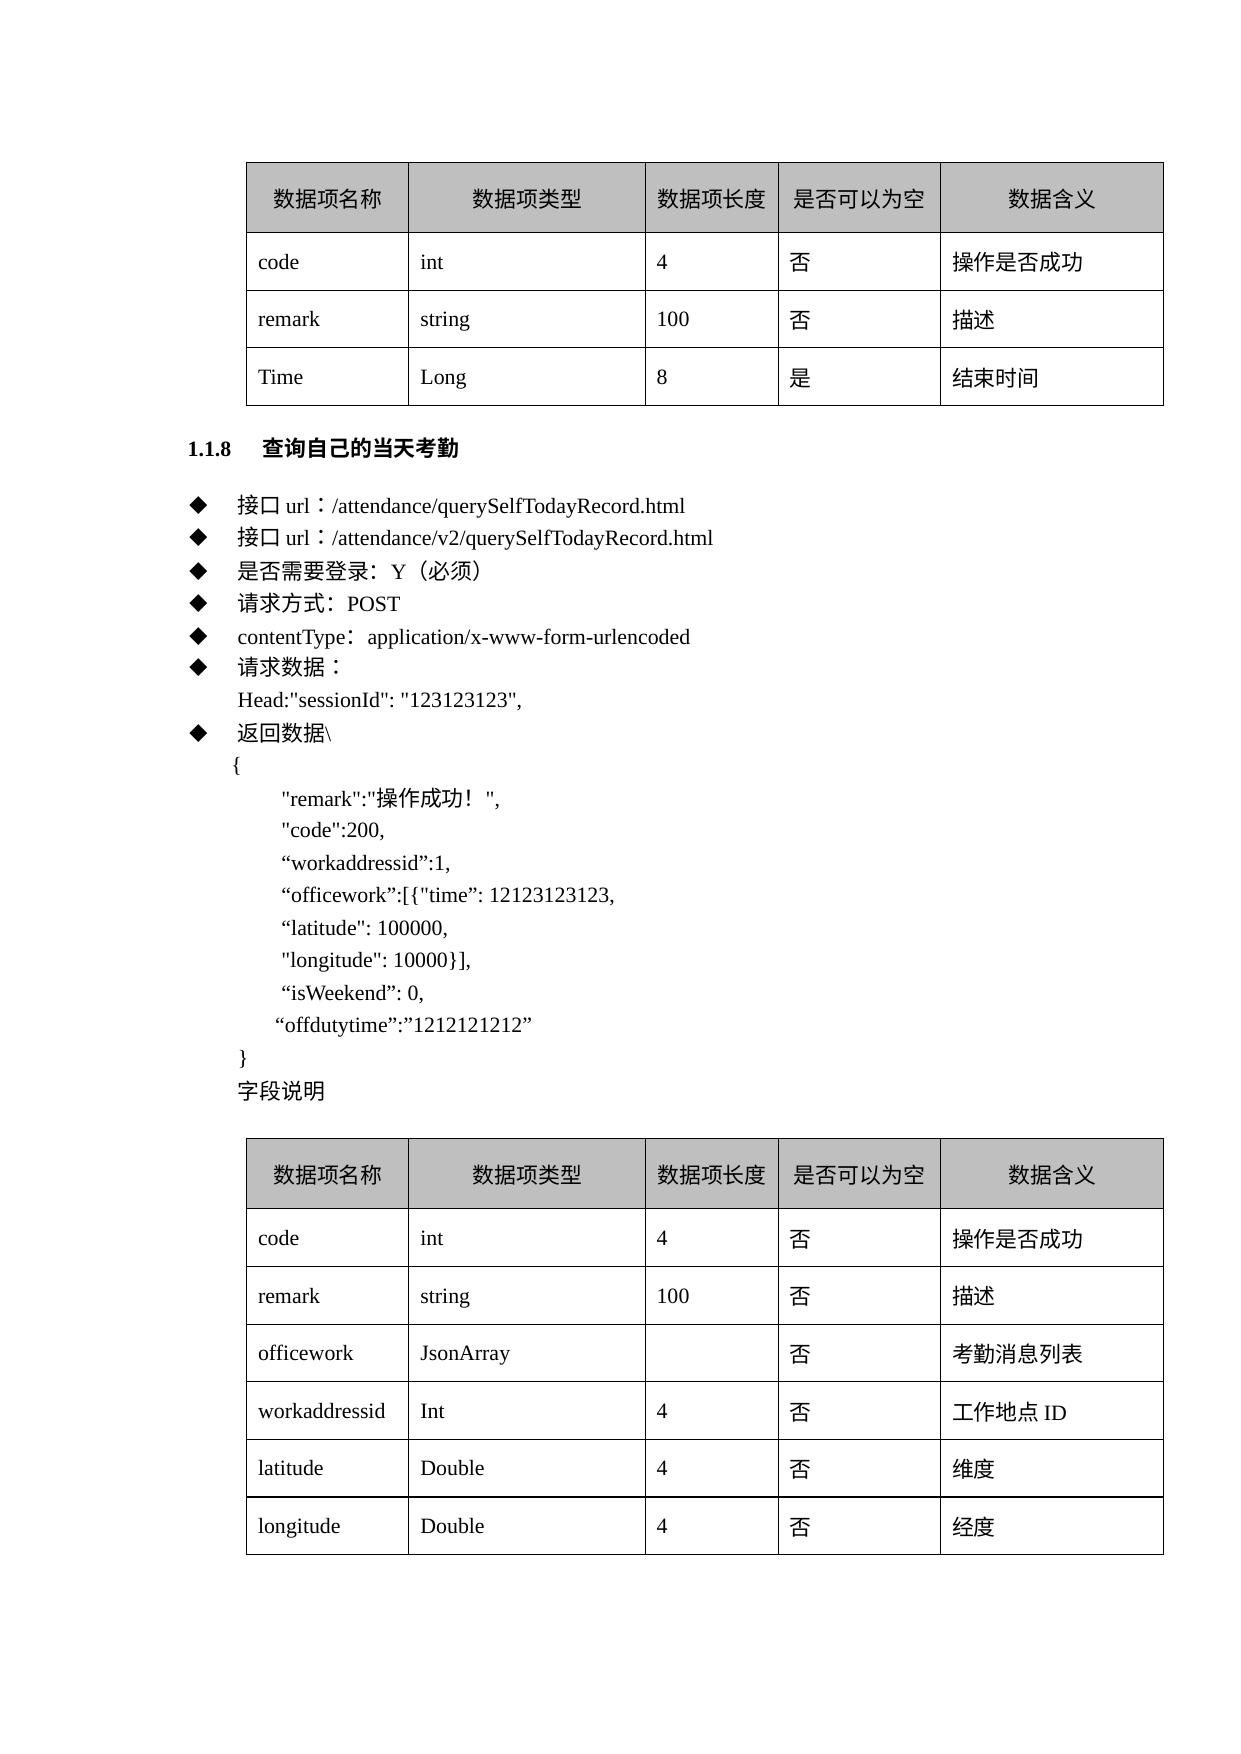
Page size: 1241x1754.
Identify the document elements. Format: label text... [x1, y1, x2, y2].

table_cell 否 [779, 1498, 940, 1554]
table_cell 4 [646, 1209, 778, 1266]
table_cell 100 [646, 1267, 778, 1323]
table_cell 描述 [941, 291, 1163, 347]
table_cell Double [409, 1498, 645, 1554]
list "longitude": 10000}], [237, 943, 1053, 976]
table_cell 操作是否成功 [941, 1209, 1163, 1266]
table_cell 操作是否成功 [941, 233, 1163, 289]
table_cell Double [409, 1440, 645, 1496]
table_header 数据项长度 [646, 163, 778, 232]
list “isWeekend”: 0, [237, 976, 1053, 1008]
table_cell 结束时间 [941, 348, 1163, 405]
table_cell 8 [646, 348, 778, 405]
list 是否需要登录：Y（必须） [187, 553, 1053, 586]
list “workaddressid”:1, [237, 846, 1053, 878]
list 字段说明 [237, 1073, 1053, 1106]
list } [194, 1041, 1053, 1073]
table_cell 考勤消息列表 [941, 1325, 1163, 1381]
table_cell string [409, 291, 645, 347]
table_cell 否 [779, 1267, 940, 1323]
table_header 数据项名称 [247, 1139, 408, 1208]
table_header 数据项类型 [409, 1139, 645, 1208]
table_cell 维度 [941, 1440, 1163, 1496]
table_cell 4 [646, 1498, 778, 1554]
table_cell officework [247, 1325, 408, 1381]
table_header 是否可以为空 [779, 163, 940, 232]
table_cell 4 [646, 1382, 778, 1439]
table_cell 否 [779, 1325, 940, 1381]
table_cell 否 [779, 1440, 940, 1496]
table_cell string [409, 1267, 645, 1323]
table_cell 经度 [941, 1498, 1163, 1554]
table_cell 工作地点ID [941, 1382, 1163, 1439]
table_cell 否 [779, 233, 940, 289]
table_header 数据含义 [941, 1139, 1163, 1208]
table_cell 否 [779, 1209, 940, 1266]
list contentType：application/x-www-form-urlencoded [187, 618, 1053, 651]
table_header 数据项名称 [247, 163, 408, 232]
list "code":200, [237, 813, 1053, 846]
table_cell Time [247, 348, 408, 405]
list Head:"sessionId": "123123123", [237, 683, 1053, 716]
table_cell 否 [779, 291, 940, 347]
table_cell code [247, 1209, 408, 1266]
list 返回数据\ [187, 716, 1053, 748]
table_header 数据项类型 [409, 163, 645, 232]
subtitle 查询自己的当天考勤 [187, 431, 1053, 463]
table_cell 描述 [941, 1267, 1163, 1323]
list “officework”:[{"time”: 12123123123, [237, 878, 1053, 911]
list “offdutytime”:”1212121212” [237, 1008, 1053, 1041]
table_cell 4 [646, 233, 778, 289]
list 请求方式：POST [187, 586, 1053, 618]
table_cell latitude [247, 1440, 408, 1496]
table_cell int [409, 1209, 645, 1266]
table_header 是否可以为空 [779, 1139, 940, 1208]
table_cell 否 [779, 1382, 940, 1439]
table_header 数据项长度 [646, 1139, 778, 1208]
list 请求数据： [187, 651, 1053, 683]
table_cell [646, 1325, 778, 1381]
table_header 数据含义 [941, 163, 1163, 232]
table_cell Long [409, 348, 645, 405]
table_cell longitude [247, 1498, 408, 1554]
table_cell remark [247, 291, 408, 347]
list "remark":"操作成功！", [237, 781, 1053, 813]
list 接口url：/attendance/v2/querySelfTodayRecord.html [187, 521, 1053, 553]
table_cell Int [409, 1382, 645, 1439]
table_cell code [247, 233, 408, 289]
table_cell 是 [779, 348, 940, 405]
list { [187, 748, 1053, 781]
list 接口url：/attendance/querySelfTodayRecord.html [187, 488, 1053, 521]
table_cell JsonArray [409, 1325, 645, 1381]
list “latitude": 100000, [237, 911, 1053, 943]
table_cell int [409, 233, 645, 289]
table_cell 4 [646, 1440, 778, 1496]
table_cell workaddressid [247, 1382, 408, 1439]
table_cell 100 [646, 291, 778, 347]
table_cell remark [247, 1267, 408, 1323]
